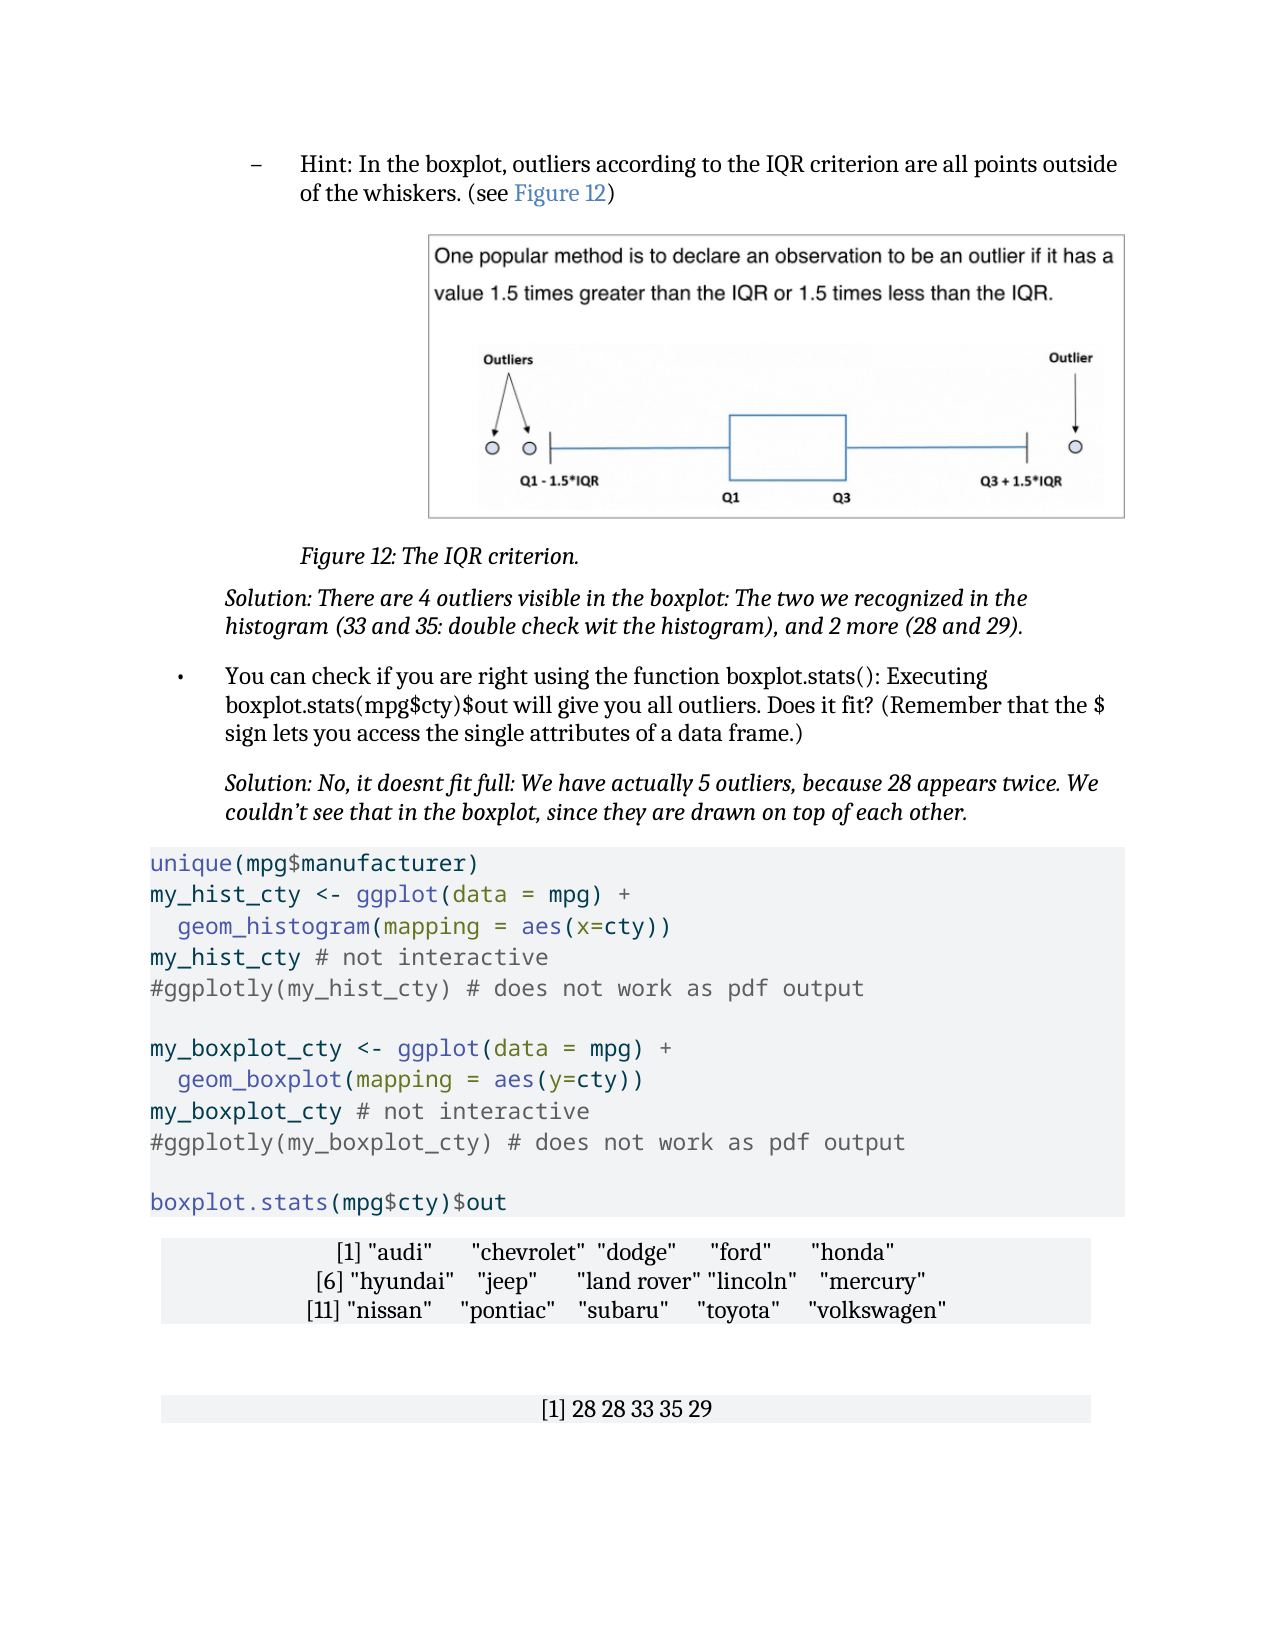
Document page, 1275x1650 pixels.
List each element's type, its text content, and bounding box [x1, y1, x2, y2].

table_header Figure 13: MPG data [139, 1238, 1114, 1494]
list Solution: There are 4 outliers visible in the boxplot: The two we recognized in the histogram (33 and 35: double check wit the histogram), and 2 more (28 and 29). [175, 583, 1125, 641]
list Hint: In the boxplot, outliers according to the IQR criterion are all points outside of the whiskers. (see Figure 12) [250, 150, 1125, 207]
table_header Figure 12: The IQR criterion. [289, 228, 1264, 583]
list You can check if you are right using the function boxplot.stats(): Executing boxplot.stats(mpg$cty)$out will give you all outliers. Does it fit? (Remember that the $ sign lets you access the single attributes of a data frame.) [175, 662, 1125, 748]
picture [424, 228, 1128, 522]
list Solution: No, it doesnt fit full: We have actually 5 outliers, because 28 appears twice. We couldn’t see that in the boxplot, since they are drawn on top of each other. [175, 769, 1125, 826]
text unique(mpg$manufacturer) my_hist_cty <- ggplot(data = mpg) + geom_histogram(mapping = aes(x=cty)) my_hist_cty # not interactive #ggplotly(my_hist_cty) # does not work as pdf output my_boxplot_cty <- ggplot(data = mpg) + geom_boxplot(mapping = aes(y=cty)) my_boxplot_cty # not interactive #ggplotly(my_boxplot_cty) # does not work as pdf output boxplot.stats(mpg$cty)$out [150, 847, 1125, 1217]
